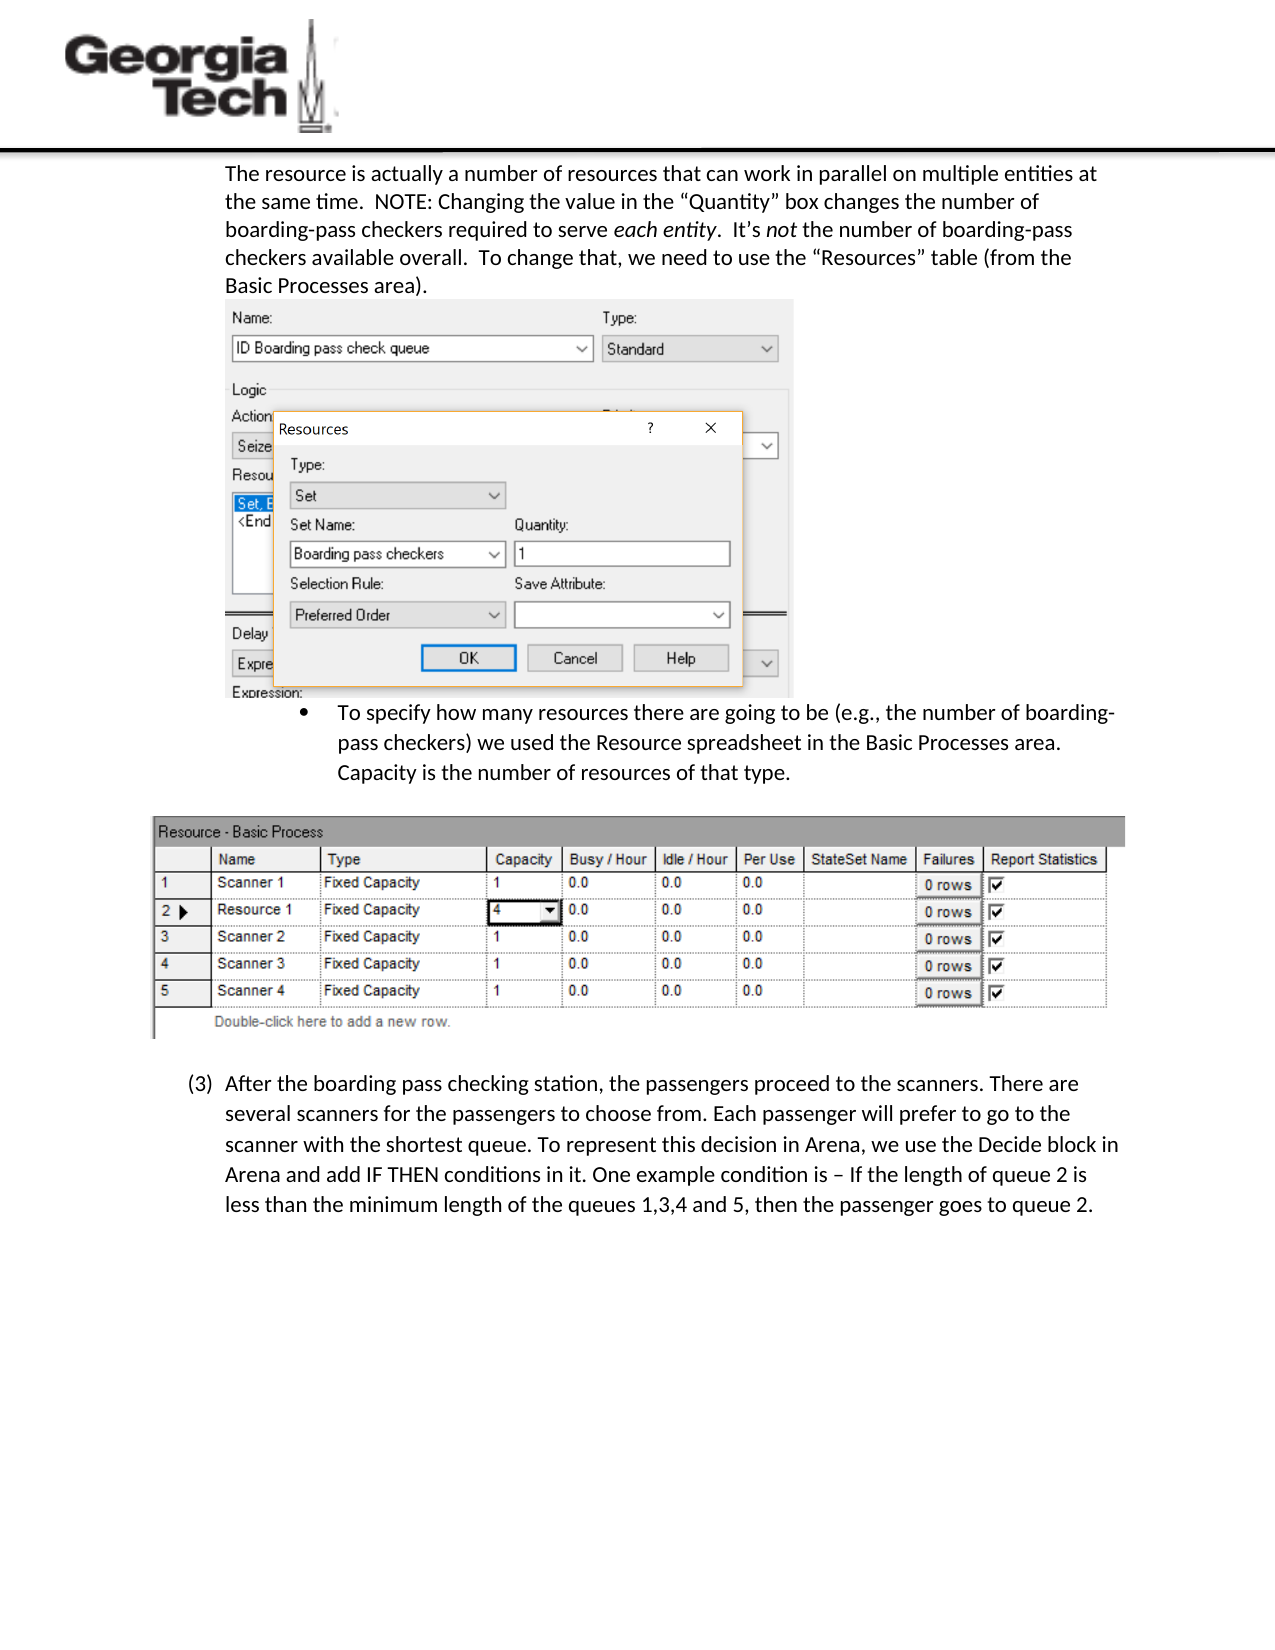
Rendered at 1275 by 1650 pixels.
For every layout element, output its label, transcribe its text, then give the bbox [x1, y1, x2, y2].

list To specify how many resources there are going to be (e.g., the number of boarding-pass checkers) we used the Resource spreadsheet in the Basic Processes area. Capacity is the number of resources of that type. [300, 698, 1125, 786]
picture [65, 19, 339, 133]
picture [225, 299, 794, 698]
picture [150, 816, 1125, 1039]
list The resource is actually a number of resources that can work in parallel on multiple entities at the same time. NOTE: Changing the value in the “Quantity” box changes the number of boarding-pass checkers required to serve each entity. It’s not the number of boarding-pass checkers available overall. To change that, we need to use the “Resources” table (from the Basic Processes area). [225, 159, 1125, 299]
list After the boarding pass checking station, the passengers proceed to the scanners. There are several scanners for the passengers to choose from. Each passenger will prefer to go to the scanner with the shortest queue. To represent this decision in Arena, we use the Decide block in Arena and add IF THEN conditions in it. One example condition is – If the length of queue 2 is less than the minimum length of the queues 1,3,4 and 5, then the passenger goes to queue 2. [187, 1069, 1125, 1218]
